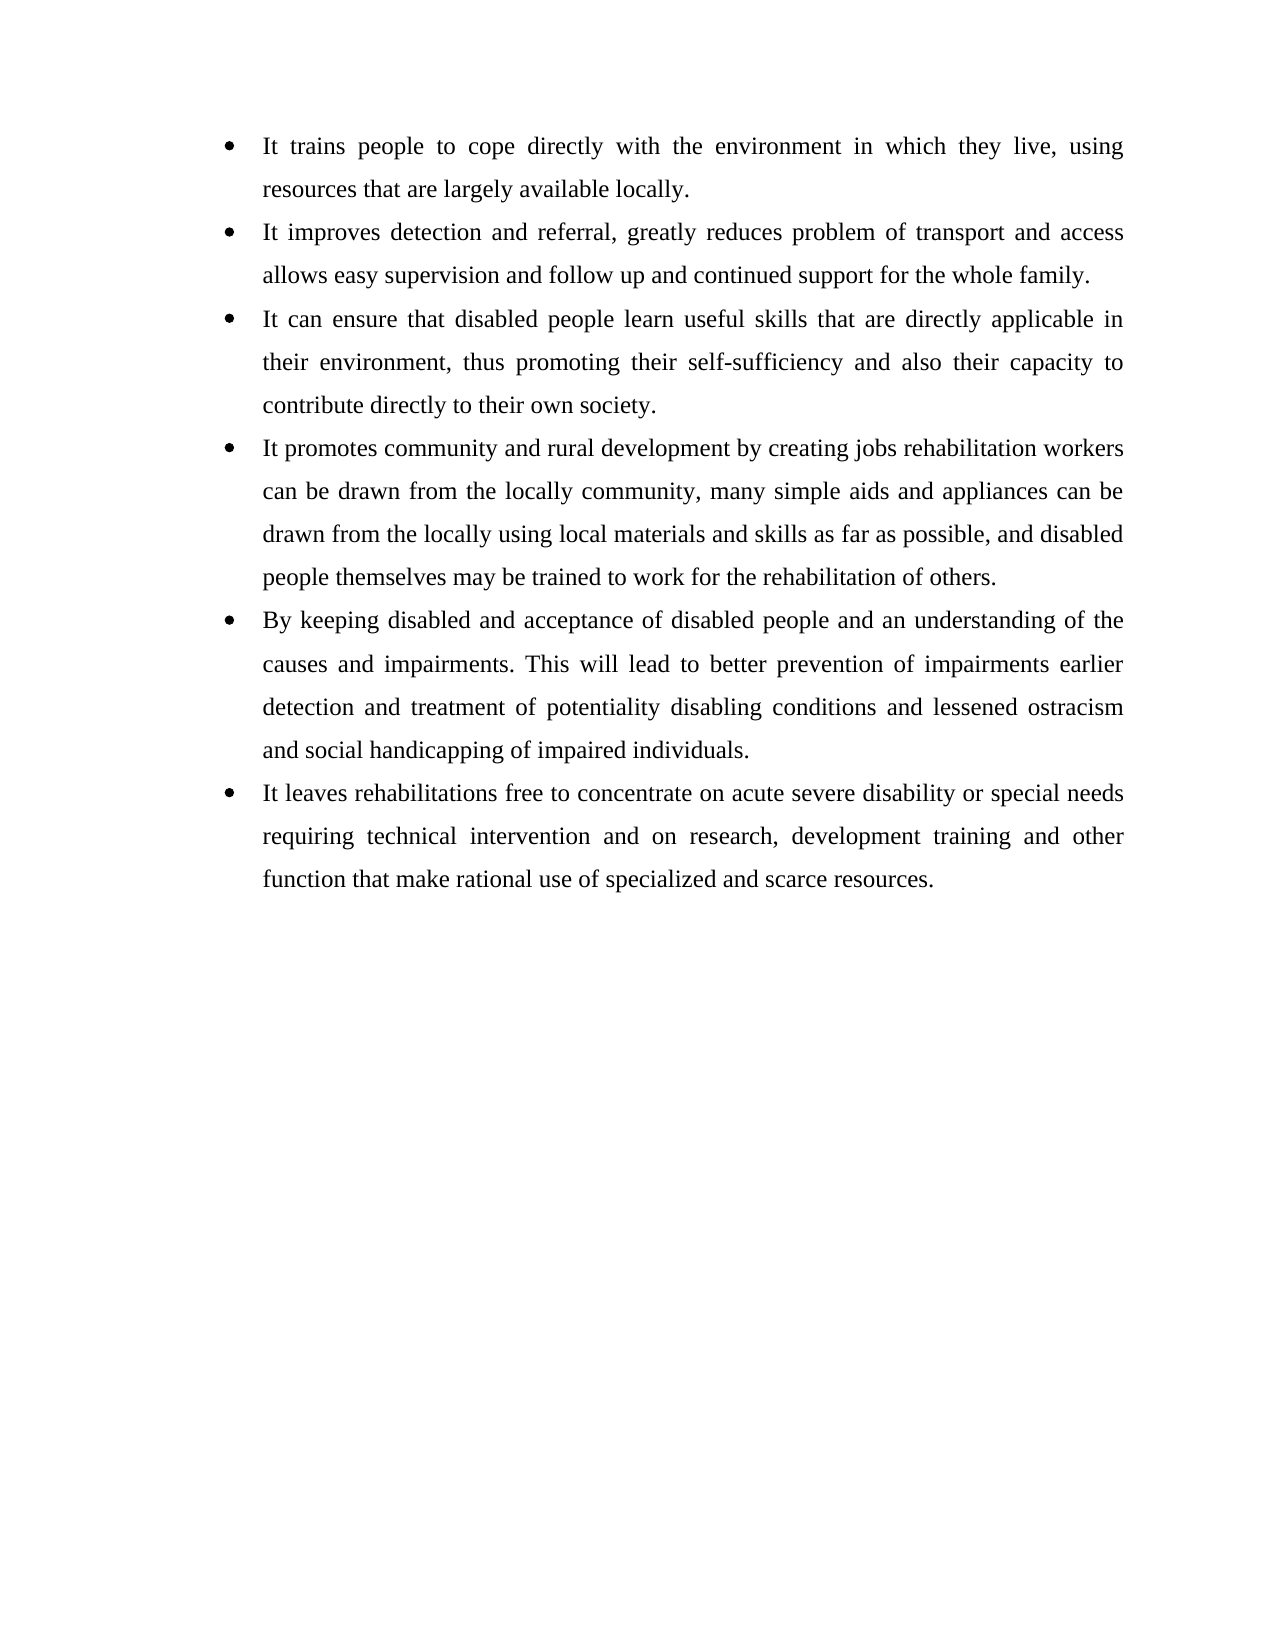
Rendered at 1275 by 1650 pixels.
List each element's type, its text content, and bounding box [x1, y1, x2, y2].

list It can ensure that disabled people learn useful skills that are directly applicable in their environment, thus promoting their self-sufficiency and also their capacity to contribute directly to their own society. [225, 304, 1125, 419]
list By keeping disabled and acceptance of disabled people and an understanding of the causes and impairments. This will lead to better prevention of impairments earlier detection and treatment of potentiality disabling conditions and lessened ostracism and social handicapping of impaired individuals. [225, 606, 1125, 764]
list It trains people to cope directly with the environment in which they live, using resources that are largely available locally. [225, 131, 1125, 203]
list It improves detection and referral, greatly reduces problem of transport and access allows easy supervision and follow up and continued support for the whole family. [225, 217, 1125, 289]
list It promotes community and rural development by creating jobs rehabilitation workers can be drawn from the locally community, many simple aids and appliances can be drawn from the locally using local materials and skills as far as possible, and disabled people themselves may be trained to work for the rehabilitation of others. [225, 433, 1125, 591]
list It leaves rehabilitations free to concentrate on acute severe disability or special needs requiring technical intervention and on research, development training and other function that make rational use of specialized and scarce resources. [225, 778, 1125, 893]
